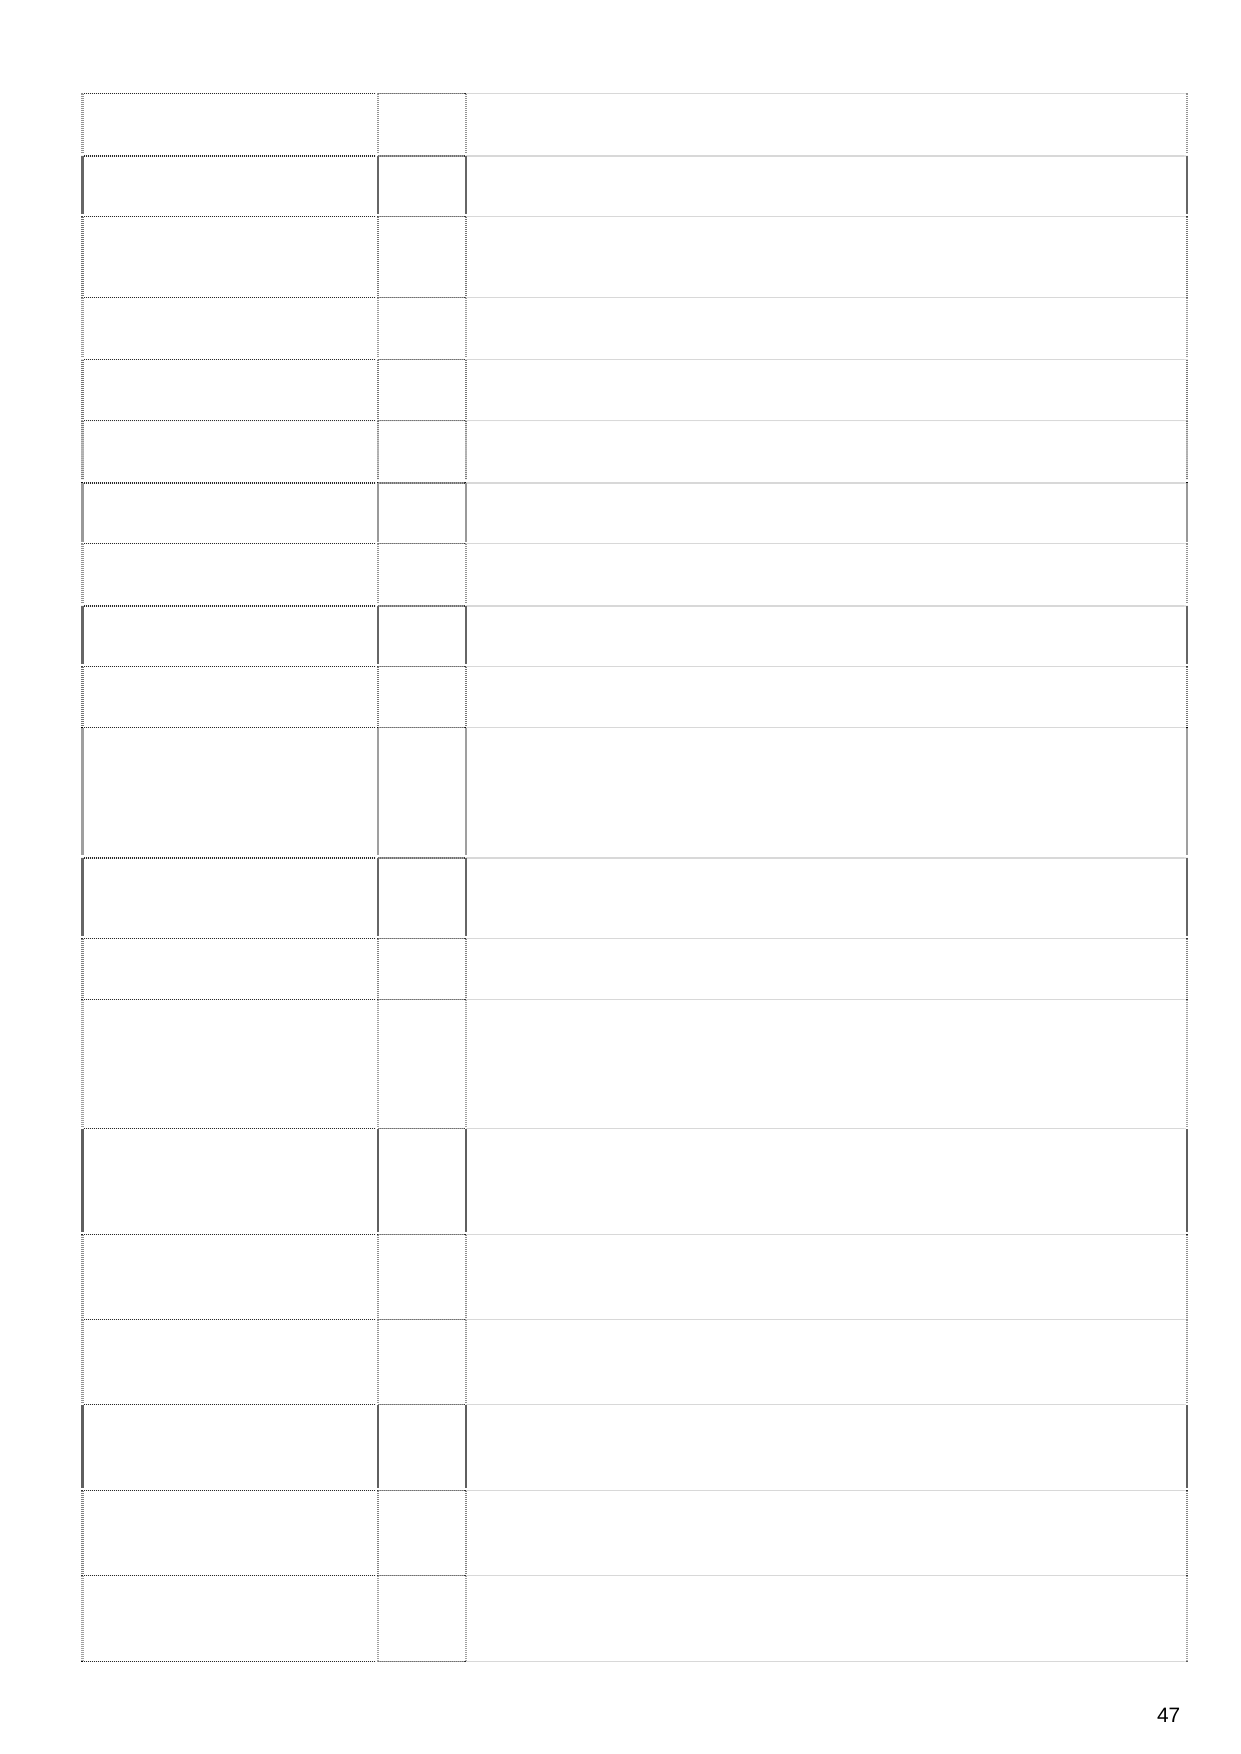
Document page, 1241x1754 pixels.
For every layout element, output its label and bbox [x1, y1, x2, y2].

picture [80, 91, 1190, 1665]
